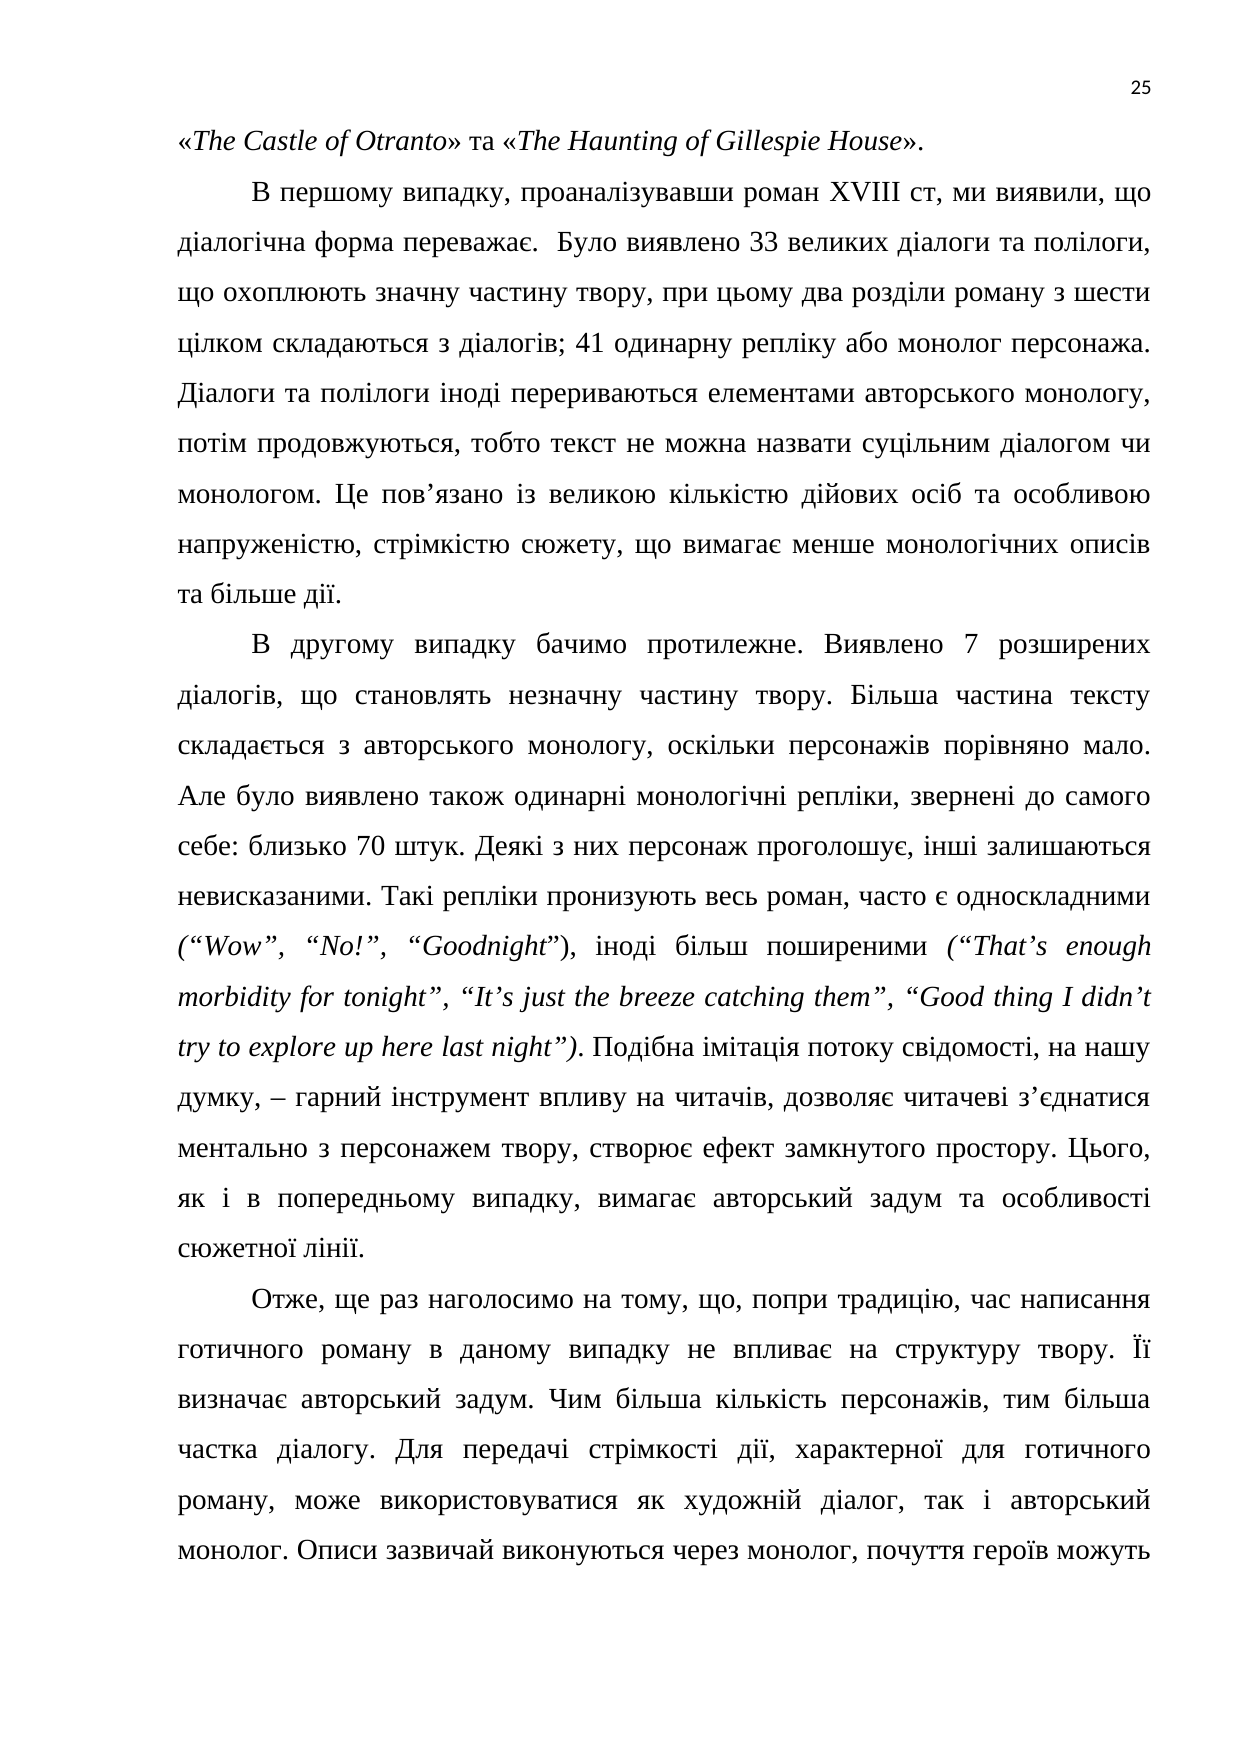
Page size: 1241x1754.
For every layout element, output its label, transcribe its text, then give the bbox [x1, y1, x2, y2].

text В другому випадку бачимо протилежне. Виявлено 7 розширених діалогів, що становлять незначну частину твору. Більша частина тексту складається з авторського монологу, оскільки персонажів порівняно мало. Але було виявлено також одинарні монологічні репліки, звернені до самого себе: близько 70 штук. Деякі з них персонаж проголошує, інші залишаються невисказаними. Такі репліки пронизують весь роман, часто є односкладними (“Wow”, “No!”, “Goodnight”), іноді більш поширеними (“That’s enough morbidity for tonight”, “It’s just the breeze catching them”, “Good thing I didn’t try to explore up here last night”). Подібна імітація потоку свідомості, на нашу думку, – гарний інструмент впливу на читачів, дозволяє читачеві з’єднатися ментально з персонажем твору, створює ефект замкнутого простору. Цього, як і в попередньому випадку, вимагає авторський задум та особливості сюжетної лінії. [177, 627, 1152, 1264]
